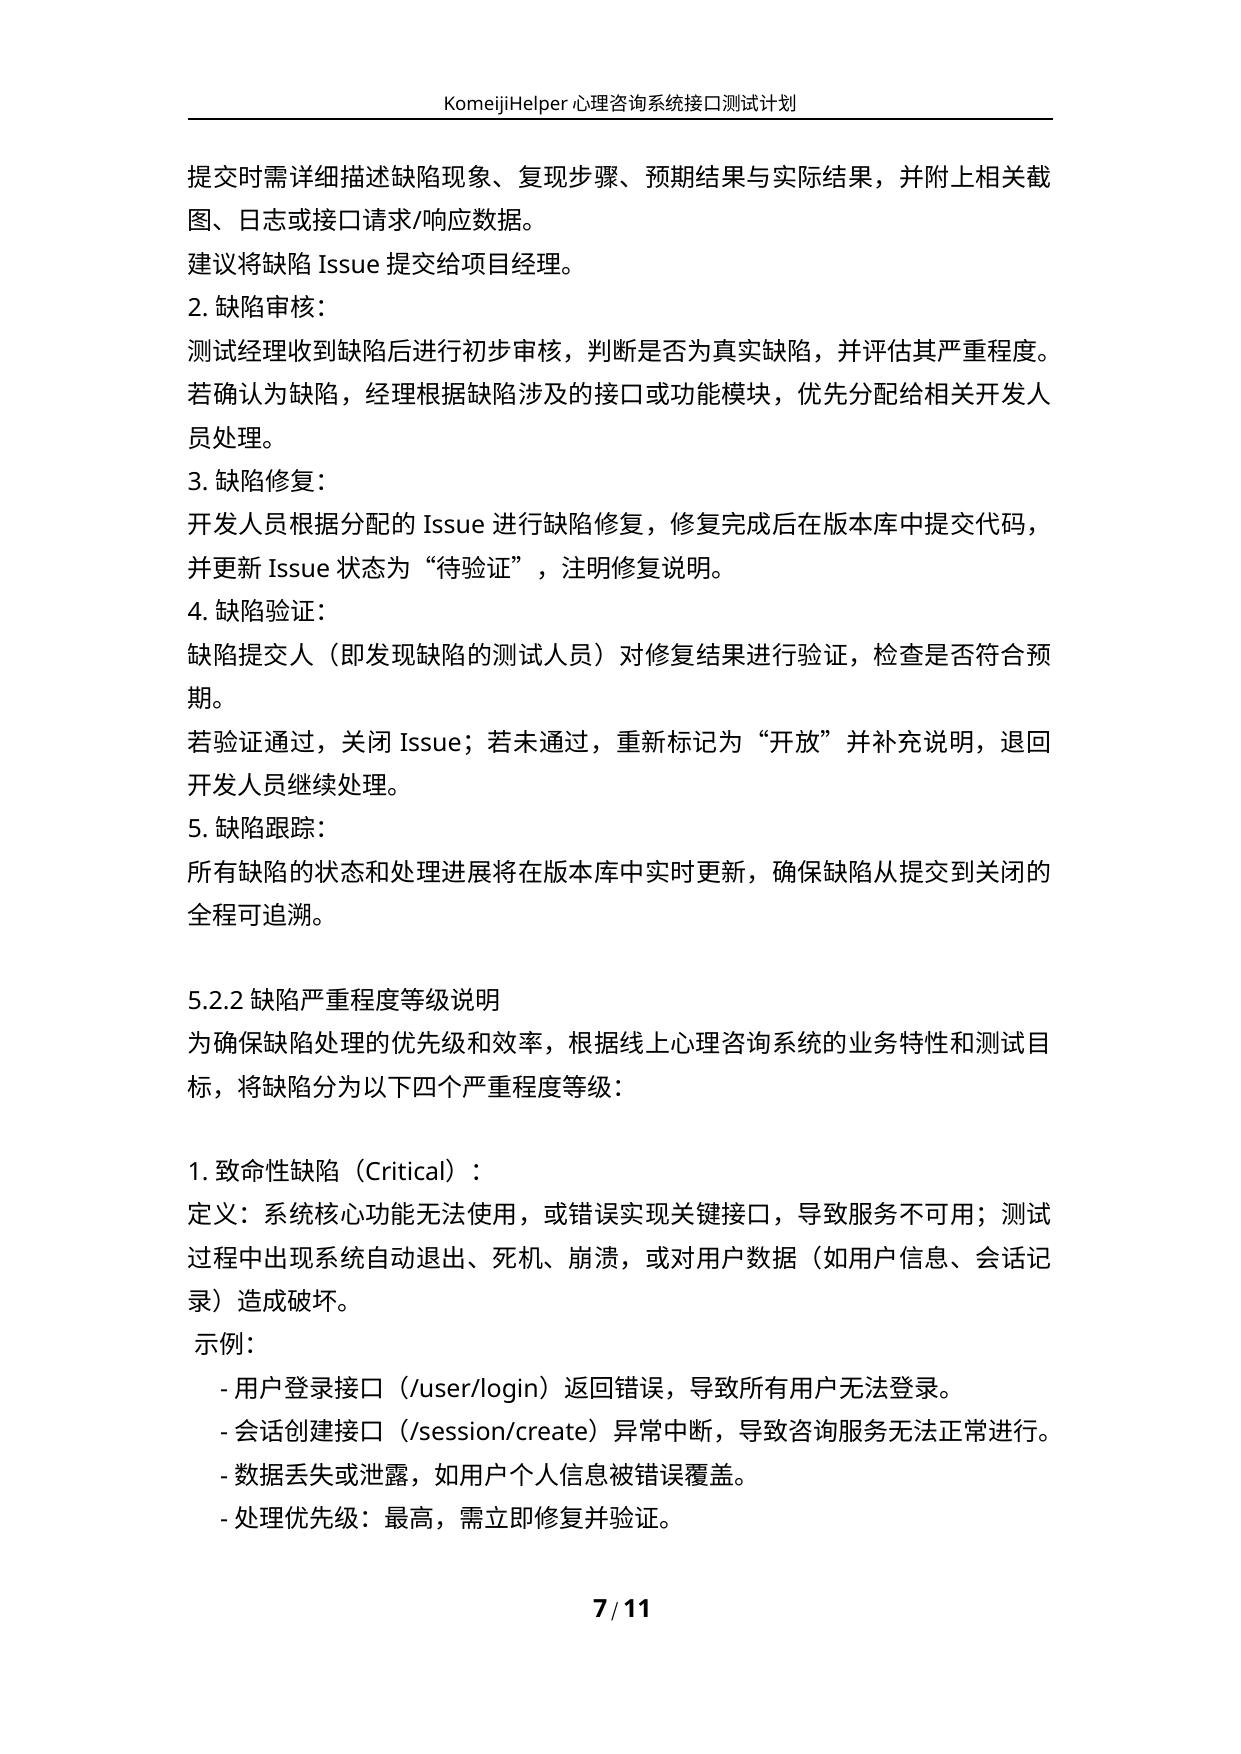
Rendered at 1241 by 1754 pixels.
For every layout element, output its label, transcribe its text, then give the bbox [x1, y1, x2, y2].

text - 用户登录接口（/user/login）返回错误，导致所有用户无法登录。 [187, 1368, 1053, 1405]
text 2. 缺陷审核： [187, 288, 1053, 324]
text 5.2.2 缺陷严重程度等级说明 [187, 980, 1053, 1016]
text - 数据丢失或泄露，如用户个人信息被错误覆盖。 [187, 1455, 1053, 1492]
text 5. 缺陷跟踪： [187, 809, 1053, 845]
text 4. 缺陷验证： [187, 592, 1053, 628]
text 若验证通过，关闭 Issue；若未通过，重新标记为“开放”并补充说明，退回开发人员继续处理。 [187, 722, 1053, 802]
text 测试经理收到缺陷后进行初步审核，判断是否为真实缺陷，并评估其严重程度。 [187, 331, 1053, 367]
text 3. 缺陷修复： [187, 461, 1053, 498]
text - 处理优先级：最高，需立即修复并验证。 [187, 1499, 1053, 1535]
text 为确保缺陷处理的优先级和效率，根据线上心理咨询系统的业务特性和测试目标，将缺陷分为以下四个严重程度等级： [187, 1023, 1053, 1103]
text 若确认为缺陷，经理根据缺陷涉及的接口或功能模块，优先分配给相关开发人员处理。 [187, 374, 1053, 454]
text 提交时需详细描述缺陷现象、复现步骤、预期结果与实际结果，并附上相关截图、日志或接口请求/响应数据。 [187, 157, 1053, 237]
text 示例： [187, 1325, 1053, 1361]
text 定义：系统核心功能无法使用，或错误实现关键接口，导致服务不可用；测试过程中出现系统自动退出、死机、崩溃，或对用户数据（如用户信息、会话记录）造成破坏。 [187, 1195, 1053, 1318]
text 开发人员根据分配的 Issue 进行缺陷修复，修复完成后在版本库中提交代码，并更新 Issue 状态为“待验证”，注明修复说明。 [187, 505, 1053, 584]
text 所有缺陷的状态和处理进展将在版本库中实时更新，确保缺陷从提交到关闭的全程可追溯。 [187, 852, 1053, 932]
text 缺陷提交人（即发现缺陷的测试人员）对修复结果进行验证，检查是否符合预期。 [187, 635, 1053, 715]
text 建议将缺陷 Issue 提交给项目经理。 [187, 244, 1053, 281]
text 1. 致命性缺陷（Critical）： [187, 1151, 1053, 1187]
text - 会话创建接口（/session/create）异常中断，导致咨询服务无法正常进行。 [187, 1412, 1053, 1448]
